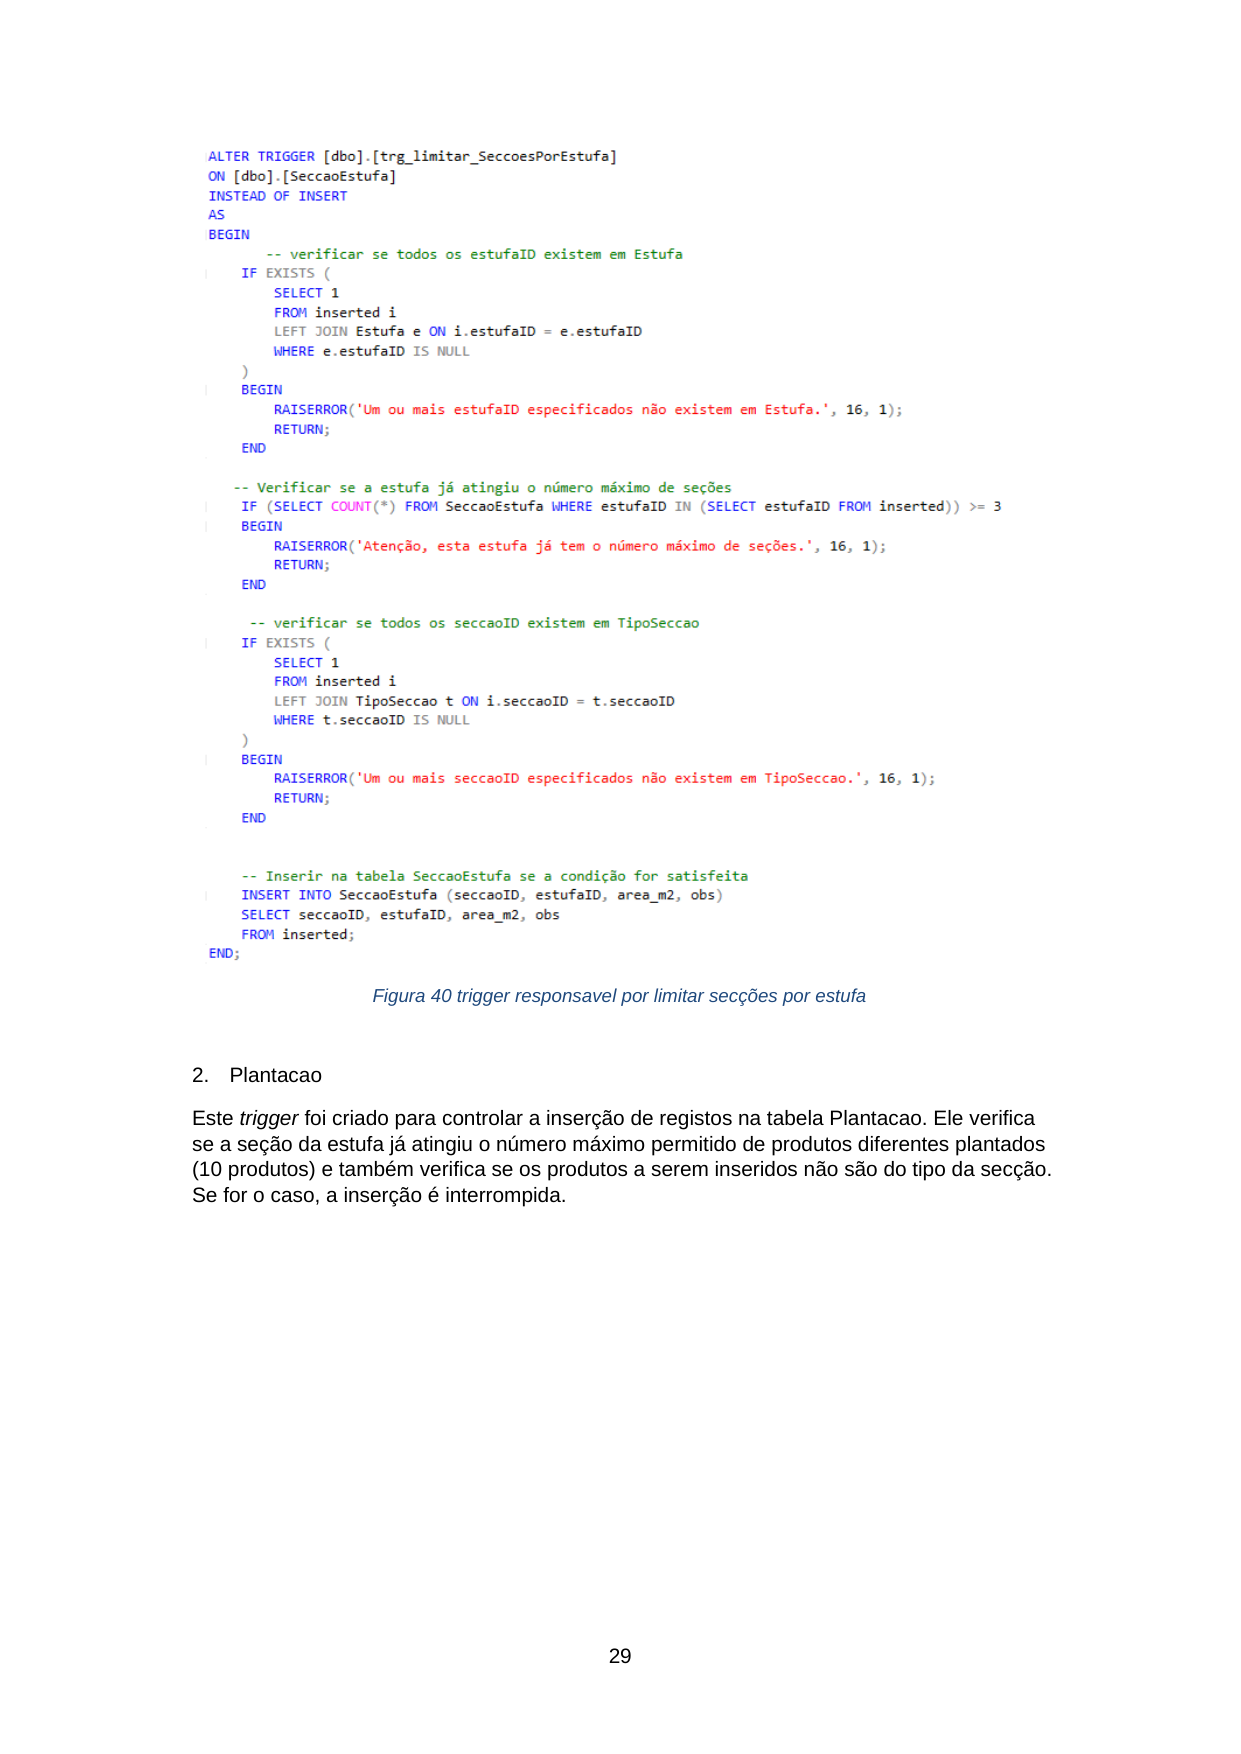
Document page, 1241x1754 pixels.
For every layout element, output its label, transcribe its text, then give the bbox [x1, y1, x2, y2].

text Este trigger foi criado para controlar a inserção de registos na tabela Plantacao. Ele verifica se a seção da estufa já atingiu o número máximo permitido de produtos diferentes plantados (10 produtos) e também verifica se os produtos a serem inseridos não são do tipo da secção. Se for o caso, a inserção é interrompida. [192, 1106, 1063, 1207]
picture [205, 147, 1035, 973]
text Figura 40 trigger responsavel por limitar secções por estufa [177, 985, 1063, 1006]
list Plantacao [192, 1063, 1063, 1087]
